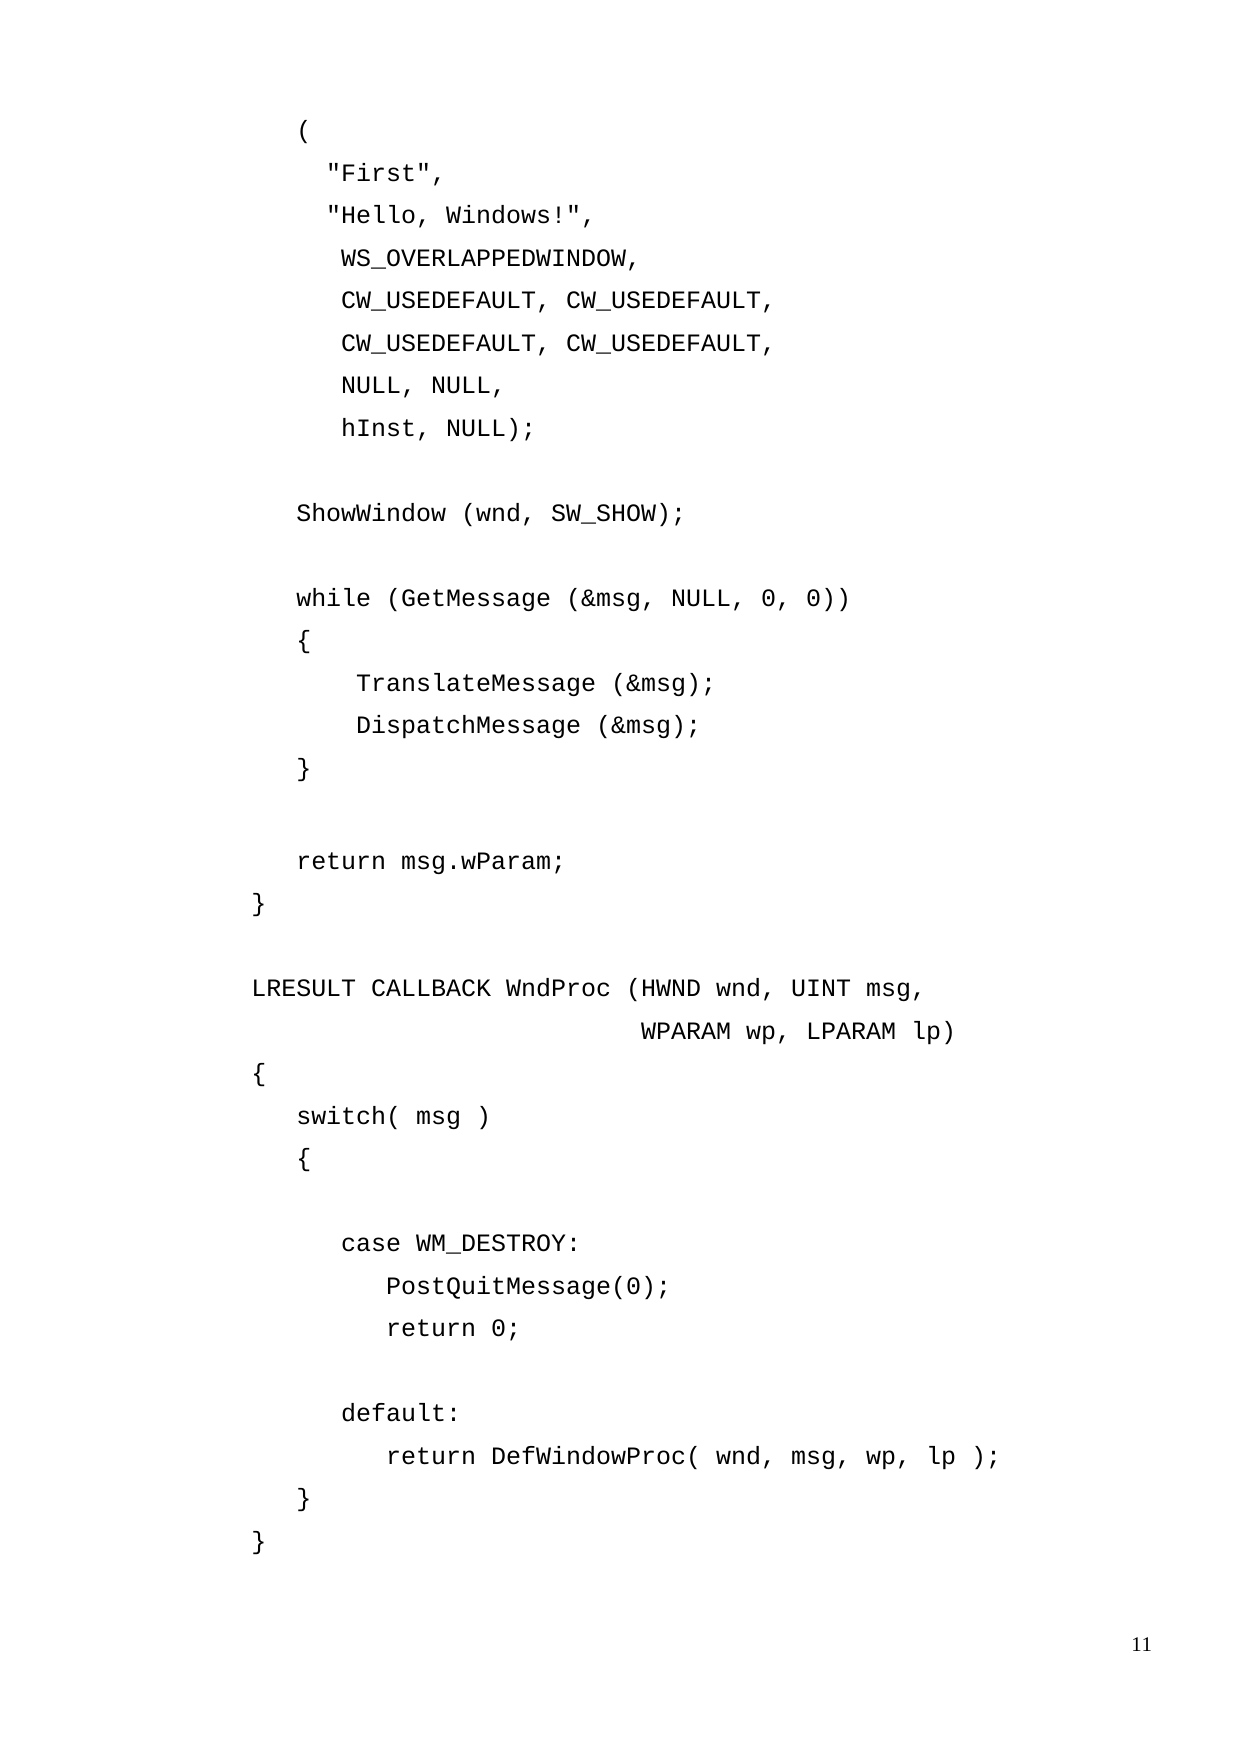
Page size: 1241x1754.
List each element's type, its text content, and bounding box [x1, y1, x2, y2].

text ShowWindow (wnd, SW_SHOW); [177, 501, 1152, 529]
text switch( msg ) [177, 1103, 1152, 1132]
text return 0; [177, 1316, 1152, 1344]
text "First", [177, 161, 1152, 189]
text } [177, 1528, 1152, 1557]
text default: [177, 1401, 1152, 1429]
text } [177, 1486, 1152, 1514]
text ( [177, 118, 1152, 146]
text while (GetMessage (&msg, NULL, 0, 0)) [177, 586, 1152, 614]
text CW_USEDEFAULT, CW_USEDEFAULT, [177, 331, 1152, 359]
text return DefWindowProc( wnd, msg, wp, lp ); [177, 1443, 1152, 1472]
text } [177, 756, 1152, 784]
text DispatchMessage (&msg); [177, 713, 1152, 741]
text TranslateMessage (&msg); [177, 671, 1152, 699]
text LRESULT CALLBACK WndProc (HWND wnd, UINT msg, [177, 976, 1152, 1004]
text } [177, 891, 1152, 919]
text PostQuitMessage(0); [177, 1273, 1152, 1302]
text WPARAM wp, LPARAM lp) [177, 1018, 1152, 1047]
text { [177, 1146, 1152, 1174]
text return msg.wParam; [177, 848, 1152, 877]
text WS_OVERLAPPEDWINDOW, [177, 246, 1152, 274]
text hInst, NULL); [177, 416, 1152, 444]
text CW_USEDEFAULT, CW_USEDEFAULT, [177, 288, 1152, 316]
text { [177, 1061, 1152, 1089]
text "Hello, Windows!", [177, 203, 1152, 231]
text { [177, 628, 1152, 656]
text NULL, NULL, [177, 373, 1152, 401]
text case WM_DESTROY: [177, 1231, 1152, 1259]
